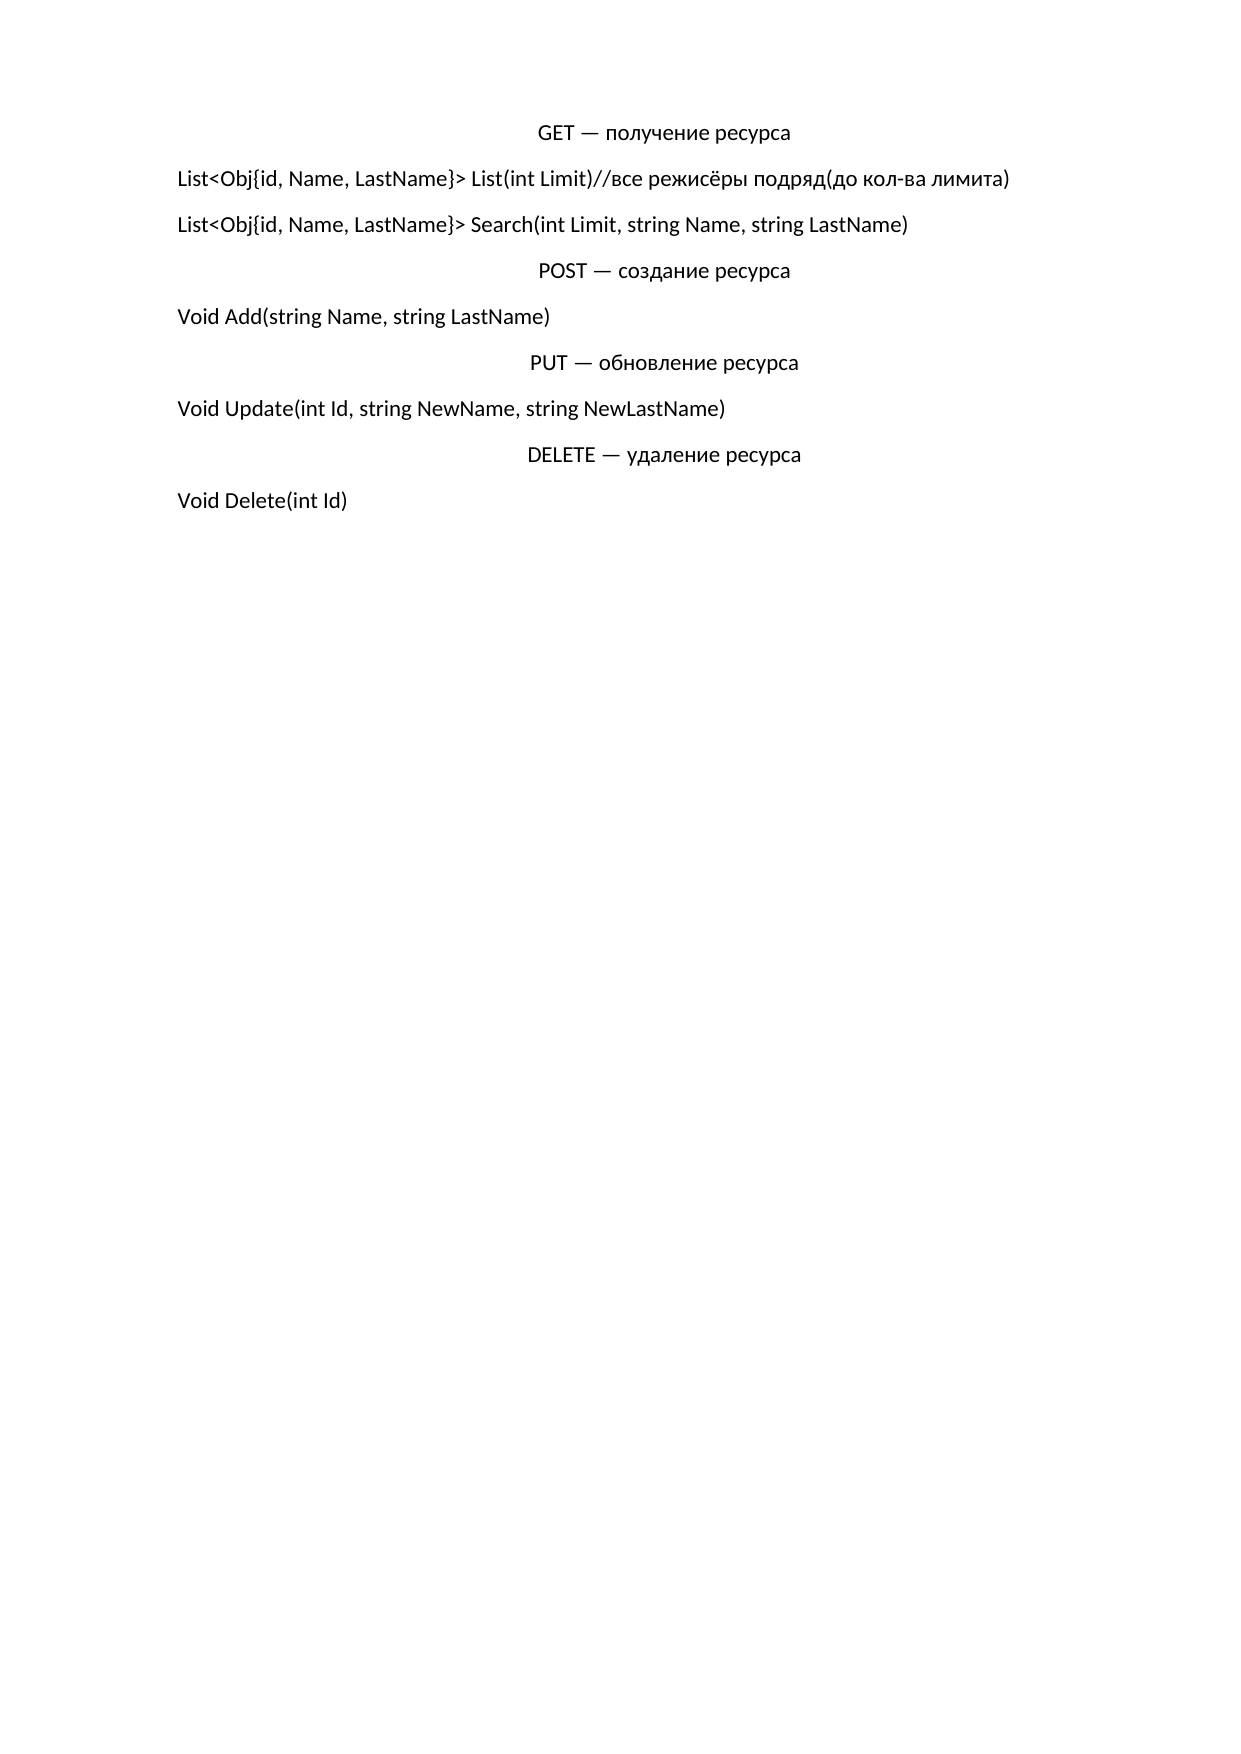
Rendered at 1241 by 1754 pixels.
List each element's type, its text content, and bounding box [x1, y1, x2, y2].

text Void Update(int Id, string NewName, string NewLastName) [177, 394, 1152, 422]
text Void Delete(int Id) [177, 486, 1152, 514]
text GET — получение ресурса [177, 118, 1152, 146]
text DELETE — удаление ресурса [177, 440, 1152, 468]
text List<Obj{id, Name, LastName}> List(int Limit)//все режисёры подряд(до кол-ва лимита) [177, 164, 1152, 192]
text List<Obj{id, Name, LastName}> Search(int Limit, string Name, string LastName) [177, 210, 1152, 238]
text Void Add(string Name, string LastName) [177, 302, 1152, 330]
text POST — создание ресурса [177, 256, 1152, 284]
text PUT — обновление ресурса [177, 348, 1152, 376]
